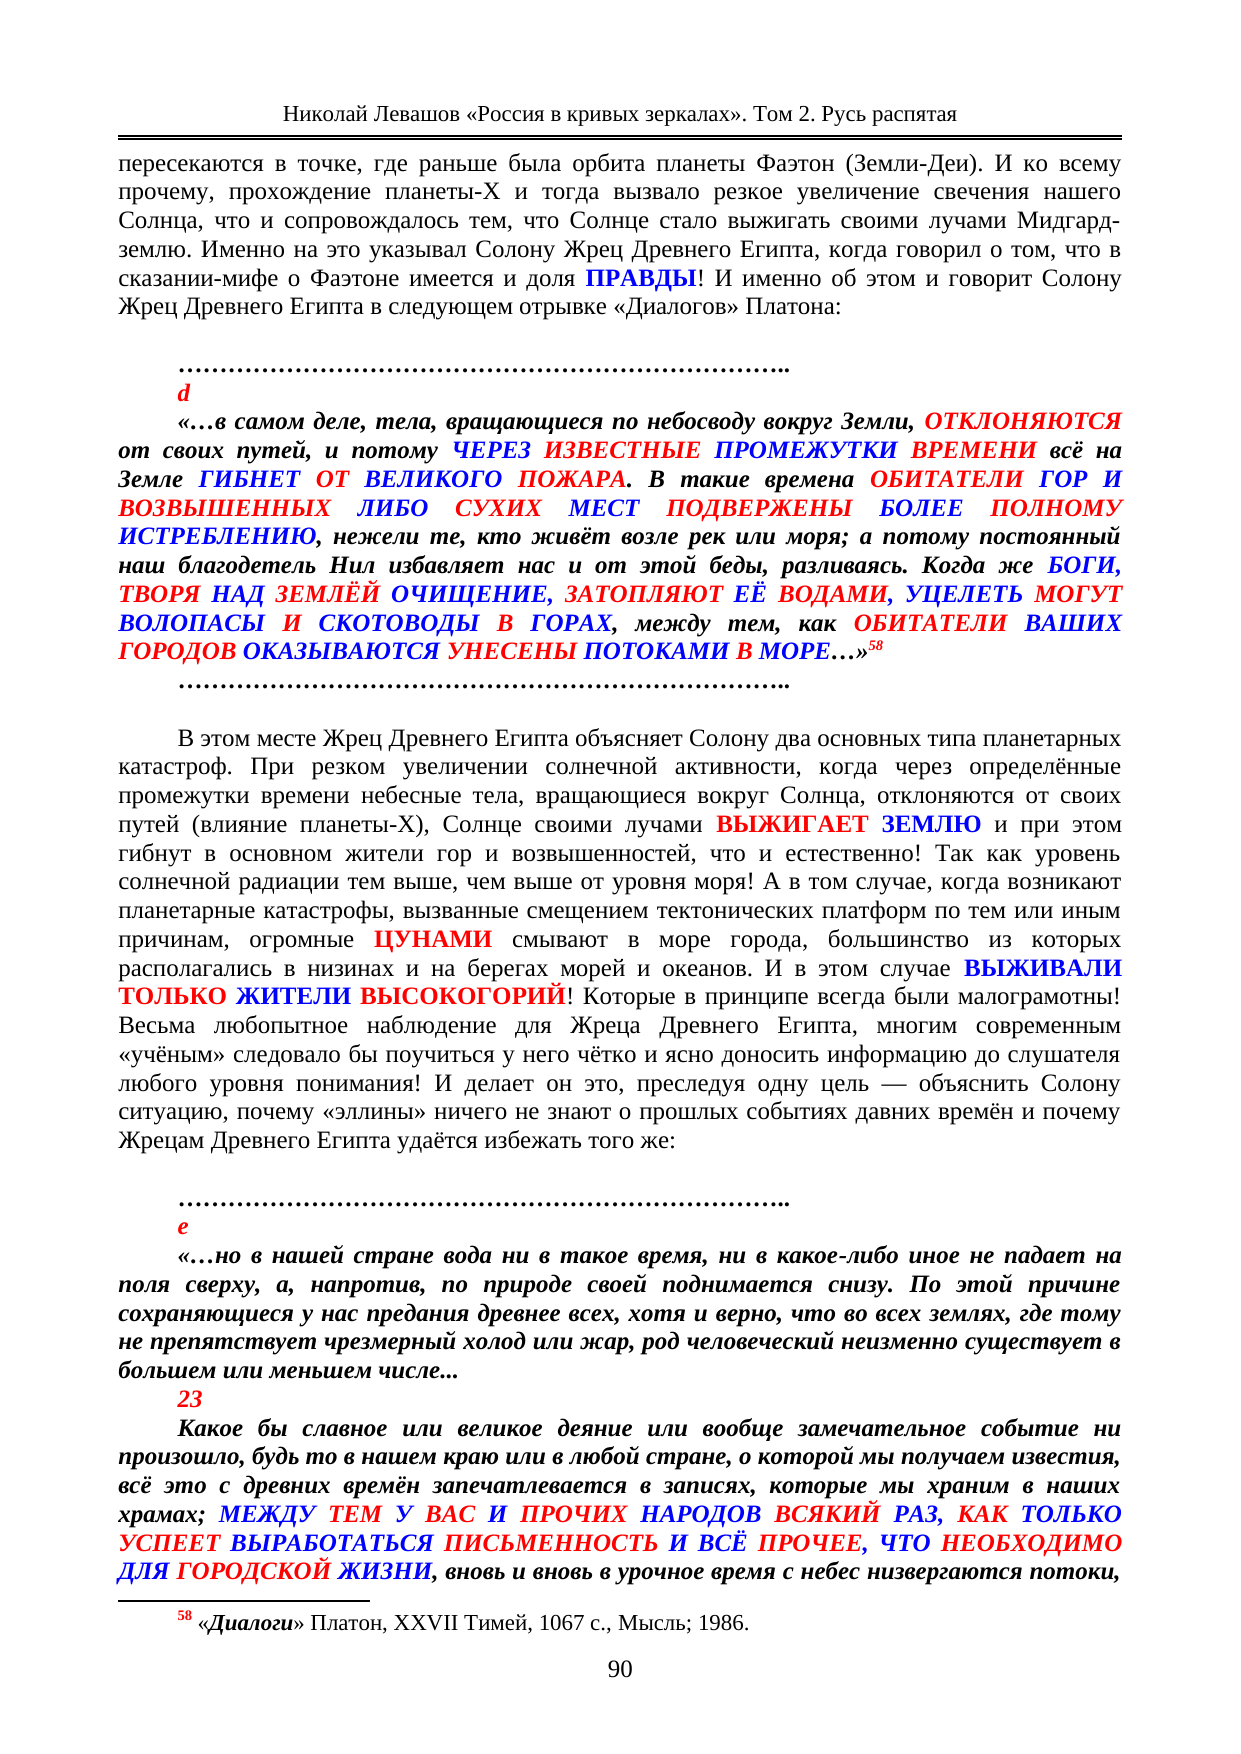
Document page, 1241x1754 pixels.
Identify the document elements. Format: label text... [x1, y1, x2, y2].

text «…в самом деле, тела, вращающиеся по небосводу вокруг Земли, ОТКЛОНЯЮТСЯ от своих путей, и потому ЧЕРЕЗ ИЗВЕСТНЫЕ ПРОМЕЖУТКИ ВРЕМЕНИ всё на Земле ГИБНЕТ ОТ ВЕЛИКОГО ПОЖАРА. В такие времена ОБИТАТЕЛИ ГОР И ВОЗВЫШЕННЫХ ЛИБО СУХИХ МЕСТ ПОДВЕРЖЕНЫ БОЛЕЕ ПОЛНОМУ ИСТРЕБЛЕНИЮ, нежели те, кто живёт возле рек или моря; а потому постоянный наш благодетель Нил избавляет нас и от этой беды, разливаясь. Когда же БОГИ, ТВОРЯ НАД ЗЕМЛЁЙ ОЧИЩЕНИЕ, ЗАТОПЛЯЮТ ЕЁ ВОДАМИ, УЦЕЛЕТЬ МОГУТ ВОЛОПАСЫ И СКОТОВОДЫ В ГОРАХ, между тем, как ОБИТАТЕЛИ ВАШИХ ГОРОДОВ ОКАЗЫВАЮТСЯ УНЕСЕНЫ ПОТОКАМИ В МОРЕ…» [118, 406, 1122, 665]
text ………………………………………………………………..ебесные тела, вращающиеся вокруг Солнца меняют свои пути новных типа планетарных катастроф. о Фаэтоне имеется и ждалось тем, чт [118, 1183, 1122, 1211]
text «…но в нашей стране вода ни в такое время, ни в какое-либо иное не падает на поля сверху, а, напротив, по природе своей поднимается снизу. По этой причине сохраняющиеся у нас предания древнее всех, хотя и верно, что во всех землях, где тому не препятствует чрезмерный холод или жар, род человеческий неизменно существует в большем или меньшем числе... [118, 1240, 1122, 1384]
text d [118, 378, 1122, 406]
text 23 [118, 1384, 1122, 1413]
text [118, 1413, 1122, 1585]
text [118, 148, 1122, 320]
text e [118, 1211, 1122, 1240]
text В этом месте Жрец Древнего Египта объясняет Солону два основных типа планетарных катастроф. При резком увеличении солнечной активности, когда через определённые промежутки времени небесные тела, вращающиеся вокруг Солнца, отклоняются от своих путей (влияние планеты-Х), Солнце своими лучами ВЫЖИГАЕТ ЗЕМЛЮ и при этом гибнут в основном жители гор и возвышенностей, что и естественно! Так как уровень солнечной радиации тем выше, чем выше от уровня моря! А в том случае, когда возникают планетарные катастрофы, вызванные смещением тектонических платформ по тем или иным причинам, огромные ЦУНАМИ смывают в море города, большинство из которых располагались в низинах и на берегах морей и океанов. И в этом случае ВЫЖИВАЛИ ТОЛЬКО ЖИТЕЛИ ВЫСОКОГОРИЙ! Которые в принципе всегда были малограмотны! Весьма любопытное наблюдение для Жреца Древнего Египта, многим современным «учёным» следовало бы поучиться у него чётко и ясно доносить информацию до слушателя любого уровня понимания! И делает он это, преследуя одну цель — объяснить Солону ситуацию, почему «эллины» ничего не знают о прошлых событиях давних времён и почему Жрецам Древнего Египта удаётся избежать того же: [118, 723, 1122, 1154]
text ……………………………………………………………….. [118, 665, 1122, 694]
text ……………………………………………………………….. [118, 349, 1122, 378]
